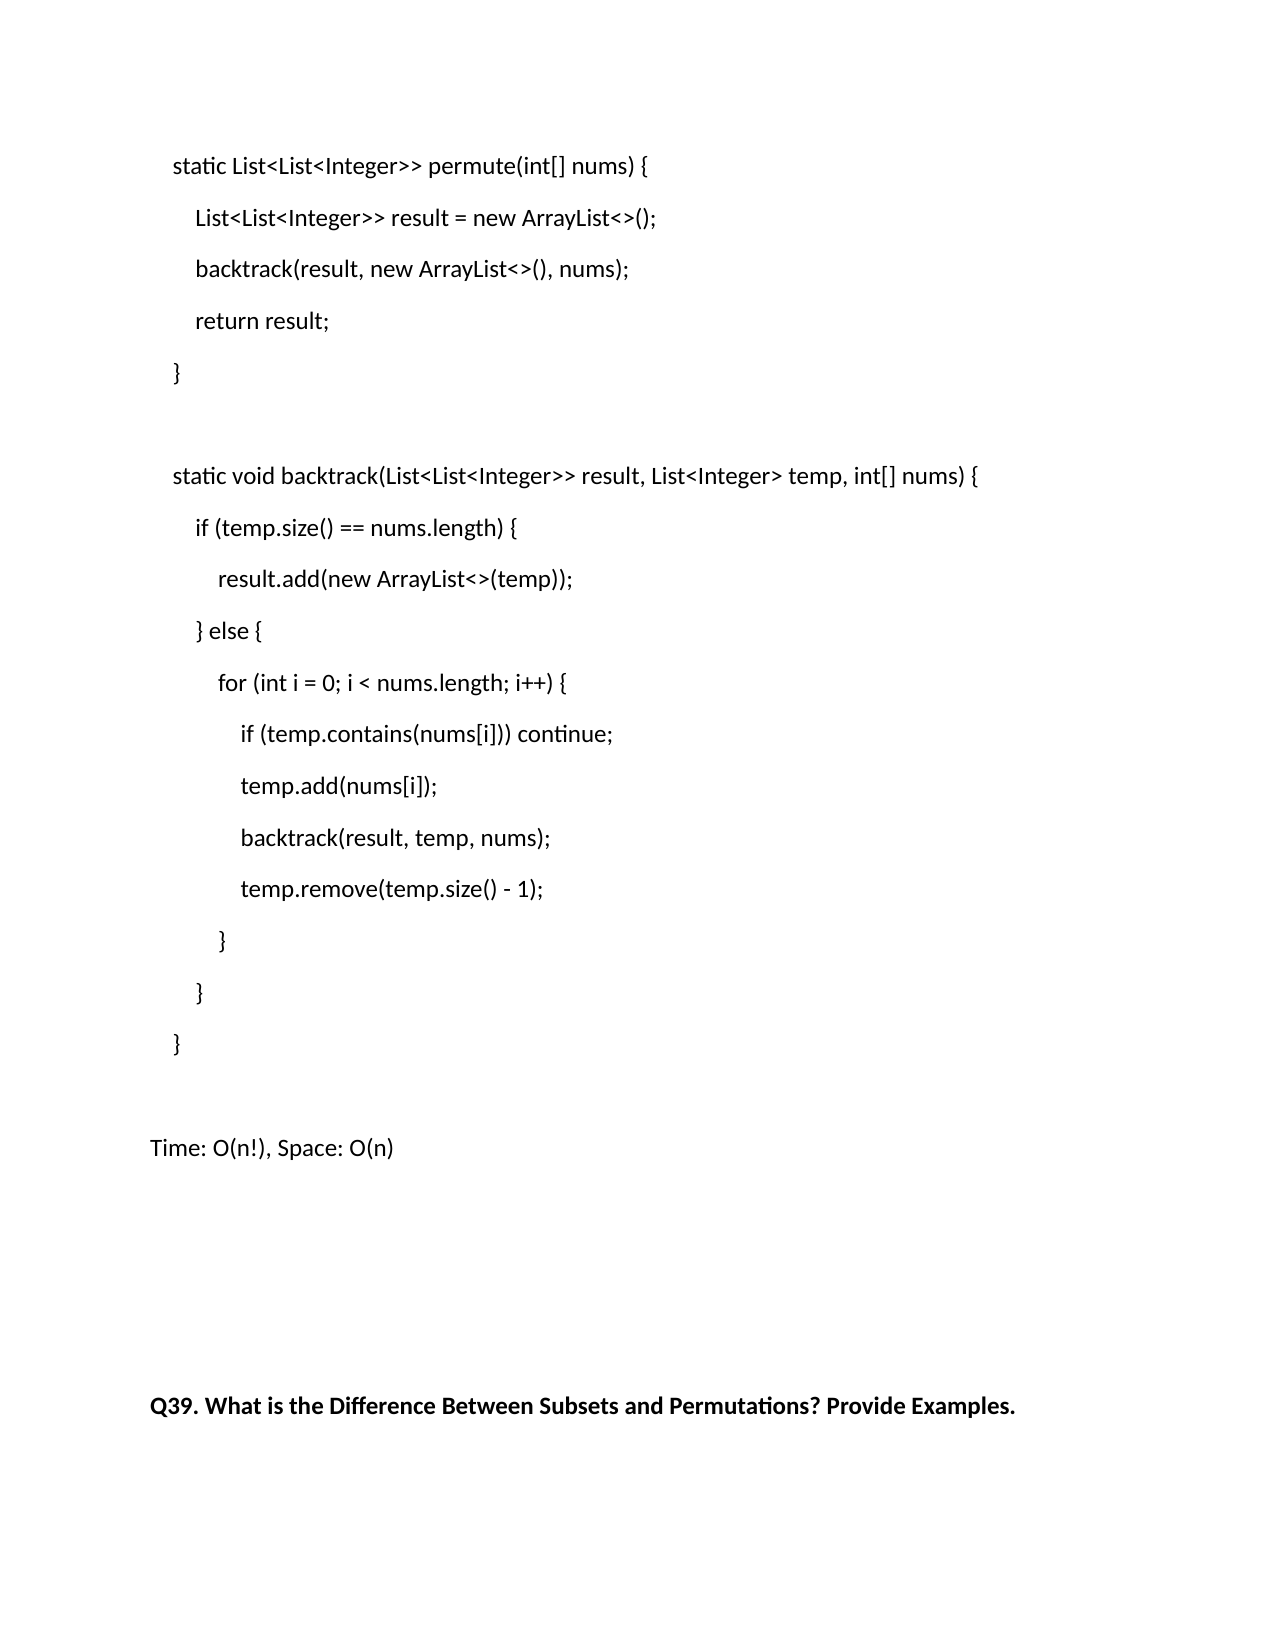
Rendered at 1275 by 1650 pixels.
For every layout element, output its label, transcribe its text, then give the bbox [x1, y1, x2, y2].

text } else { [150, 615, 1125, 646]
text Time: O(n!), Space: O(n) [150, 1132, 1125, 1162]
text List<List<Integer>> result = new ArrayList<>(); [150, 202, 1125, 232]
text return result; [150, 305, 1125, 336]
text backtrack(result, temp, nums); [150, 822, 1125, 852]
text static void backtrack(List<List<Integer>> result, List<Integer> temp, int[] nums) { [150, 460, 1125, 491]
text for (int i = 0; i < nums.length; i++) { [150, 667, 1125, 697]
text if (temp.size() == nums.length) { [150, 512, 1125, 542]
text result.add(new ArrayList<>(temp)); [150, 563, 1125, 594]
text temp.add(nums[i]); [150, 770, 1125, 801]
text } [150, 977, 1125, 1007]
text temp.remove(temp.size() - 1); [150, 873, 1125, 904]
text } [150, 357, 1125, 387]
text Q39. What is the Difference Between Subsets and Permutations? Provide Examples. [150, 1390, 1125, 1421]
text backtrack(result, new ArrayList<>(), nums); [150, 253, 1125, 284]
text } [150, 925, 1125, 956]
text if (temp.contains(nums[i])) continue; [150, 718, 1125, 749]
text } [150, 1028, 1125, 1059]
text static List<List<Integer>> permute(int[] nums) { [150, 150, 1125, 181]
